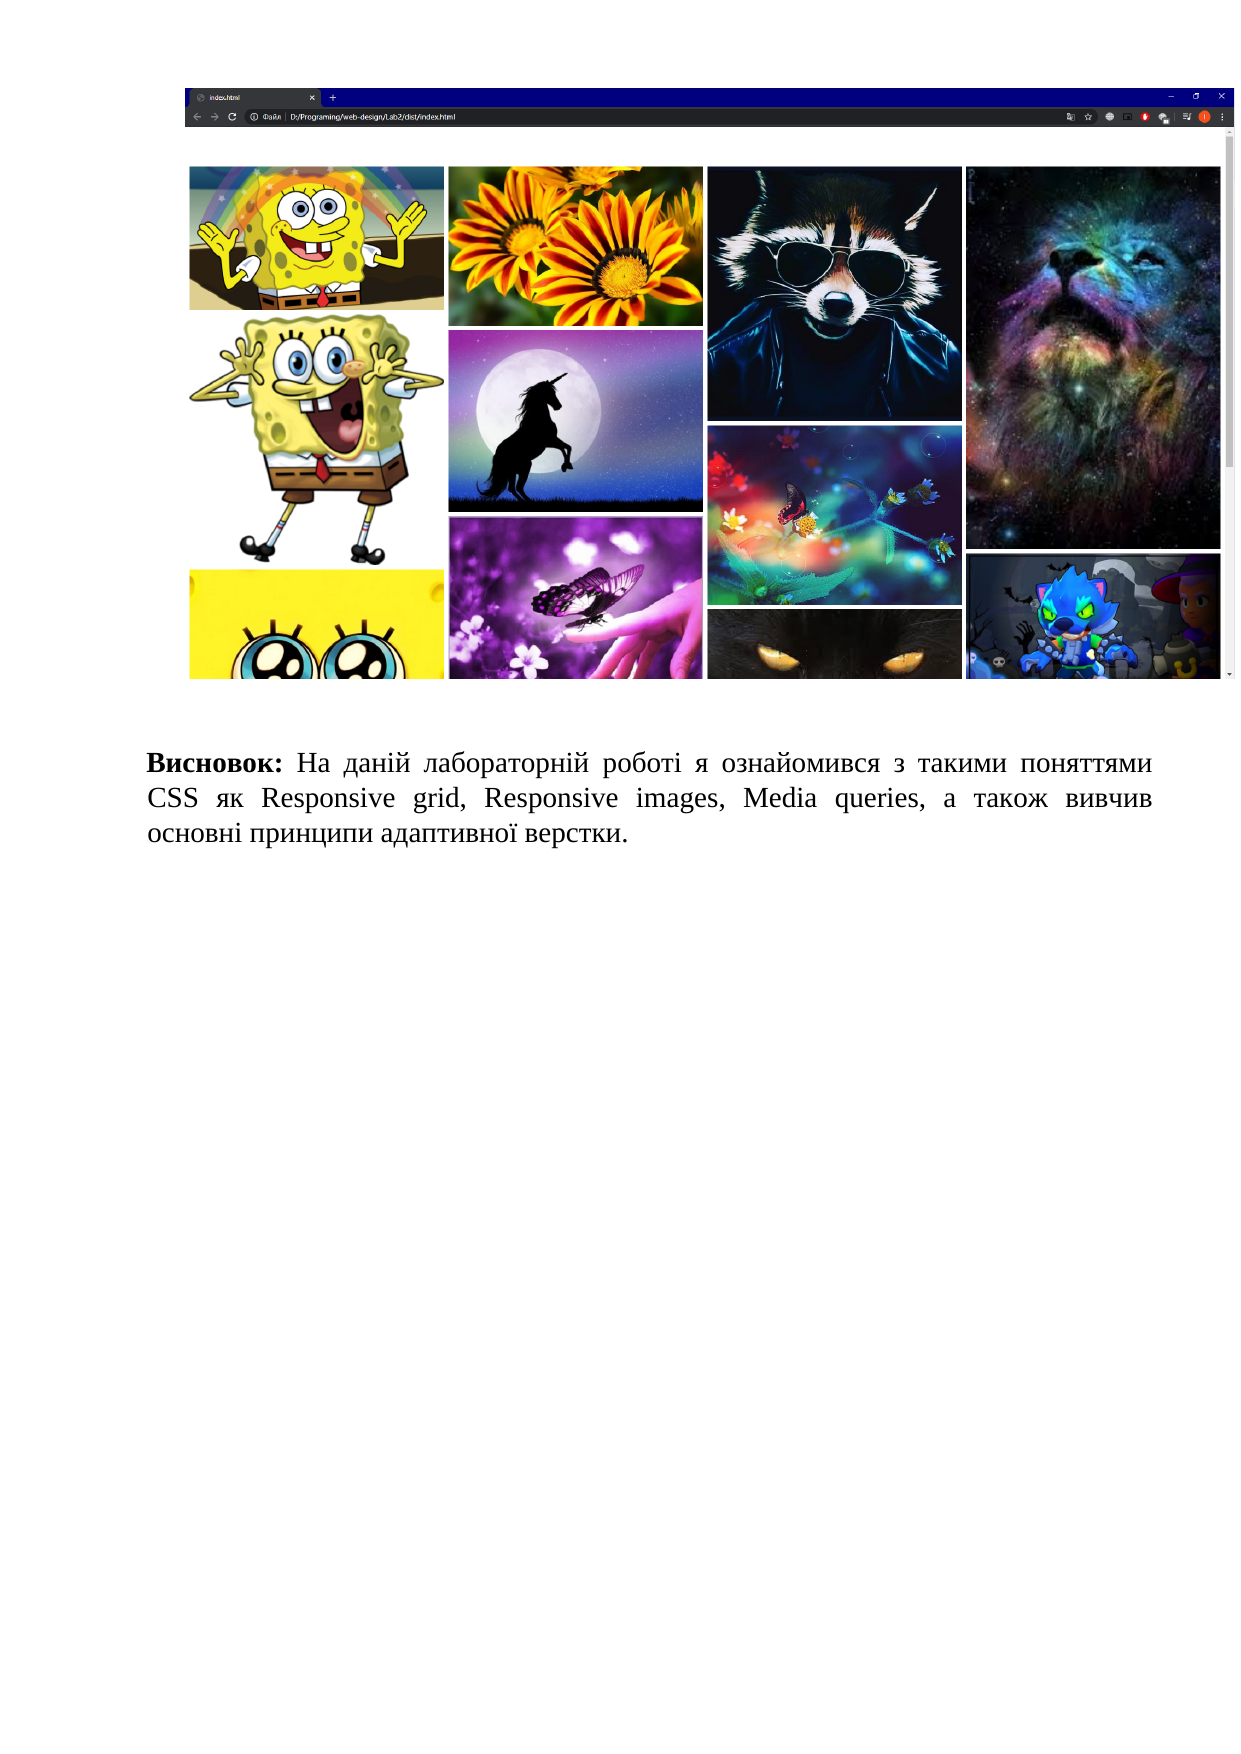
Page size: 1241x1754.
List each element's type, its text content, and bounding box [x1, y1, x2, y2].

picture [185, 88, 1235, 679]
text Висновок: На даній лабораторній роботі я ознайомився з такими поняттями CSS як Responsive grid, Responsive images, Media queries, а також вивчив основні принципи адаптивної верстки. [146, 745, 1153, 849]
